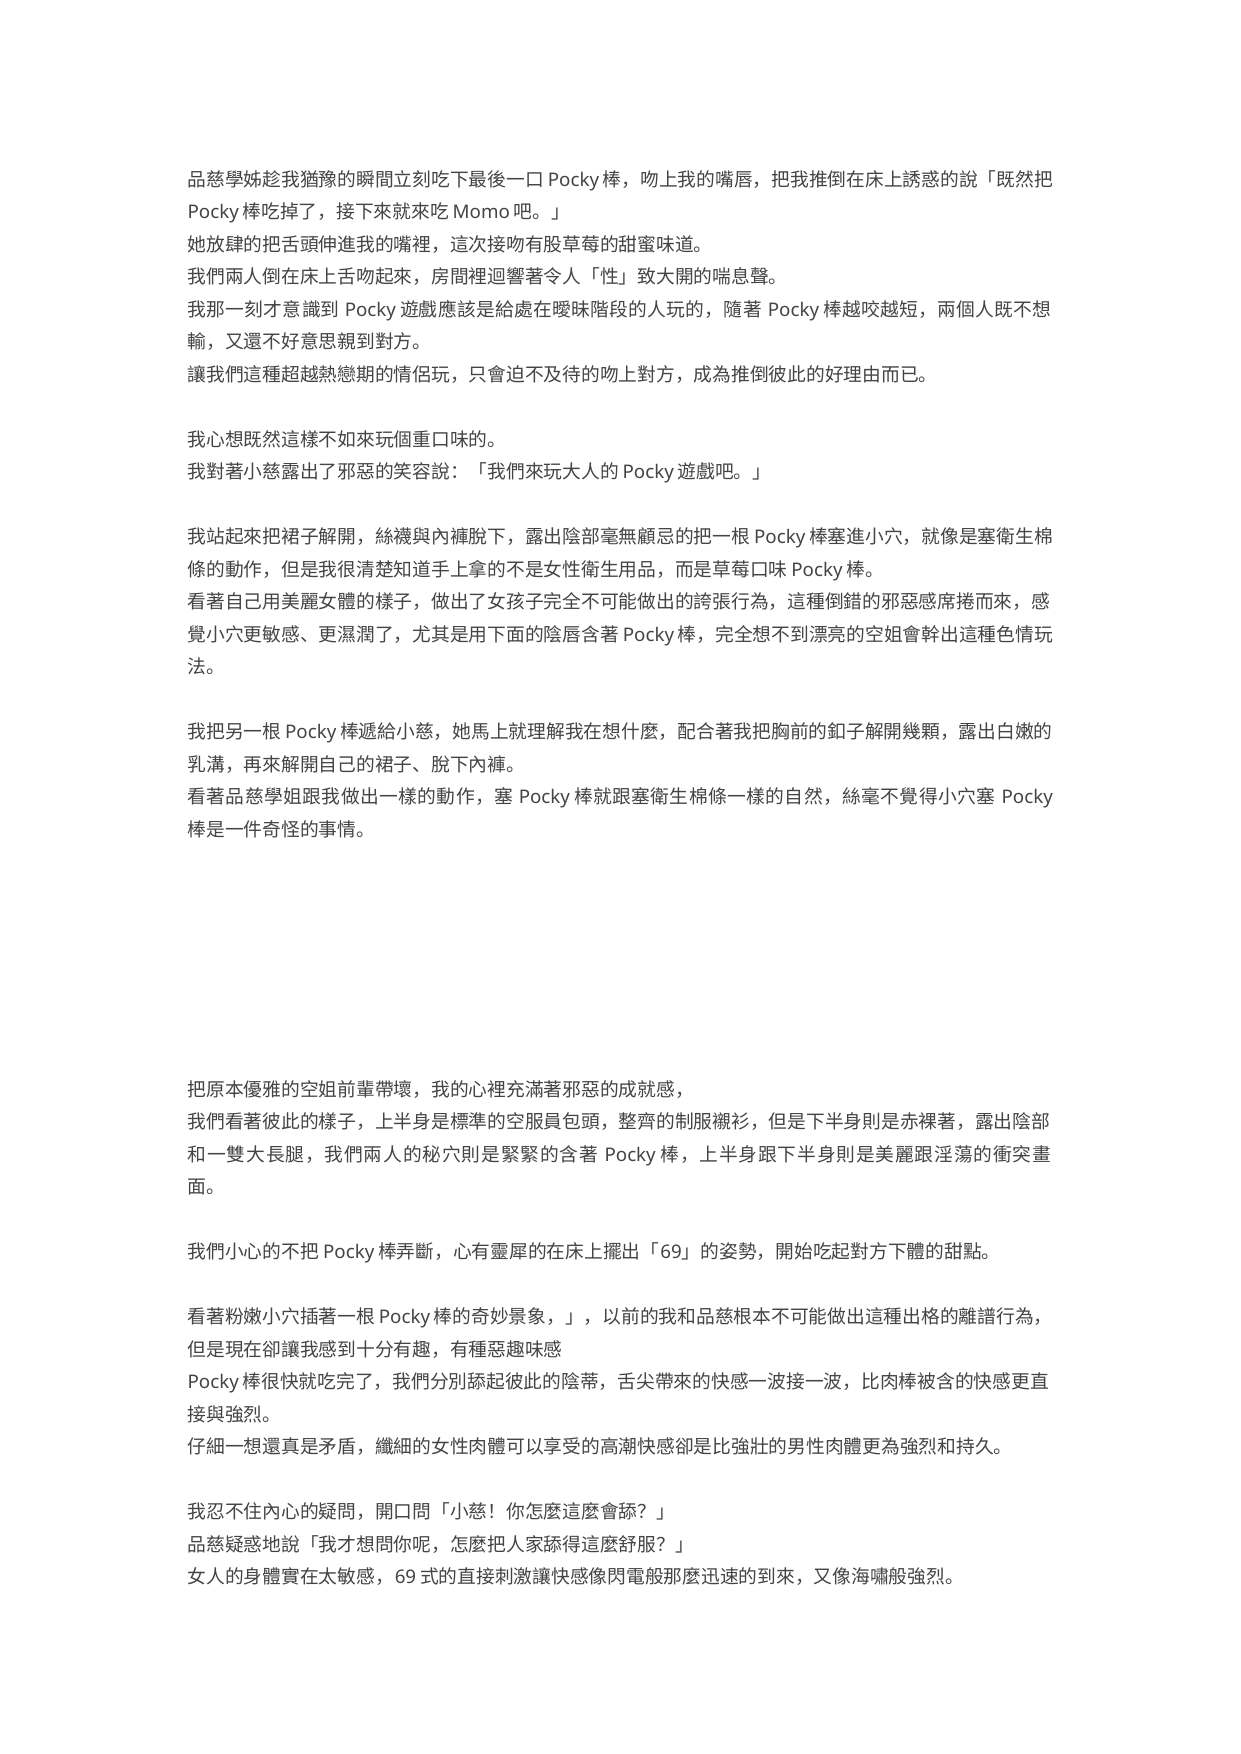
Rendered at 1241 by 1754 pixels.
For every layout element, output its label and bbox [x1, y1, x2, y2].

text [187, 162, 1053, 1592]
